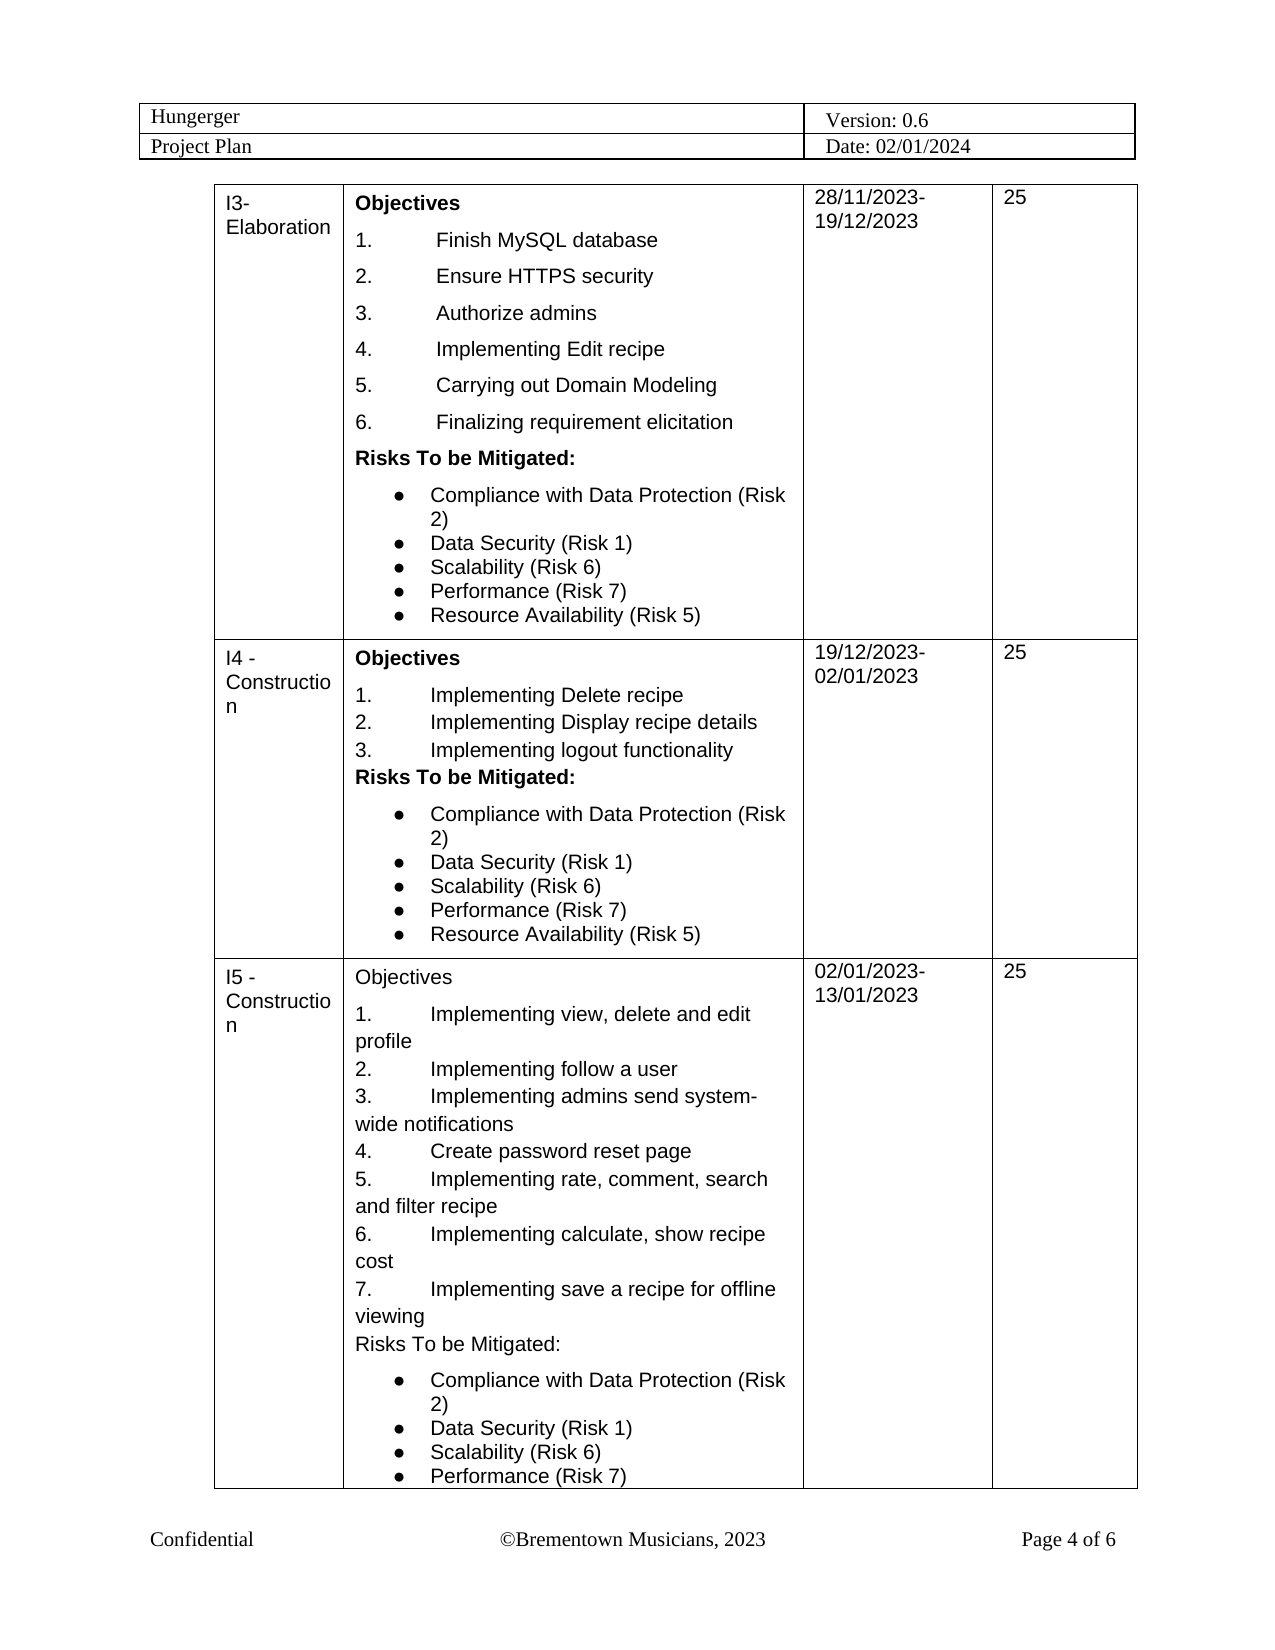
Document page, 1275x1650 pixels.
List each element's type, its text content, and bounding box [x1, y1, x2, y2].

table_cell I5 - Construction [215, 959, 343, 1488]
table_cell Objectives Implementing Delete recipe Implementing Display recipe details Implementing logout functionality Risks To be Mitigated: Compliance with Data Protection (Risk 2) Data Security (Risk 1) Scalability (Risk 6) Performance (Risk 7) Resource Availability (Risk 5) [344, 640, 803, 958]
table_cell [344, 959, 803, 1488]
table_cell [804, 959, 992, 1488]
table_cell Objectives 1. Finish MySQL database 2. Ensure HTTPS security 3. Authorize admins 4. Implementing Edit recipe 5. Carrying out Domain Modeling 6. Finalizing requirement elicitation Risks To be Mitigated: Compliance with Data Protection (Risk 2) Data Security (Risk 1) Scalability (Risk 6) Performance (Risk 7) Resource Availability (Risk 5) [344, 185, 803, 639]
table_cell 25 [993, 959, 1137, 1488]
table_cell 25 [993, 185, 1137, 639]
table_cell I4 - Construction [215, 640, 343, 958]
table_cell 19/12/2023- 02/01/2023 [804, 640, 992, 958]
table_cell 25 [993, 640, 1137, 958]
table_cell I3- Elaboration [215, 185, 343, 639]
table_cell 28/11/2023- 19/12/2023 [804, 185, 992, 639]
